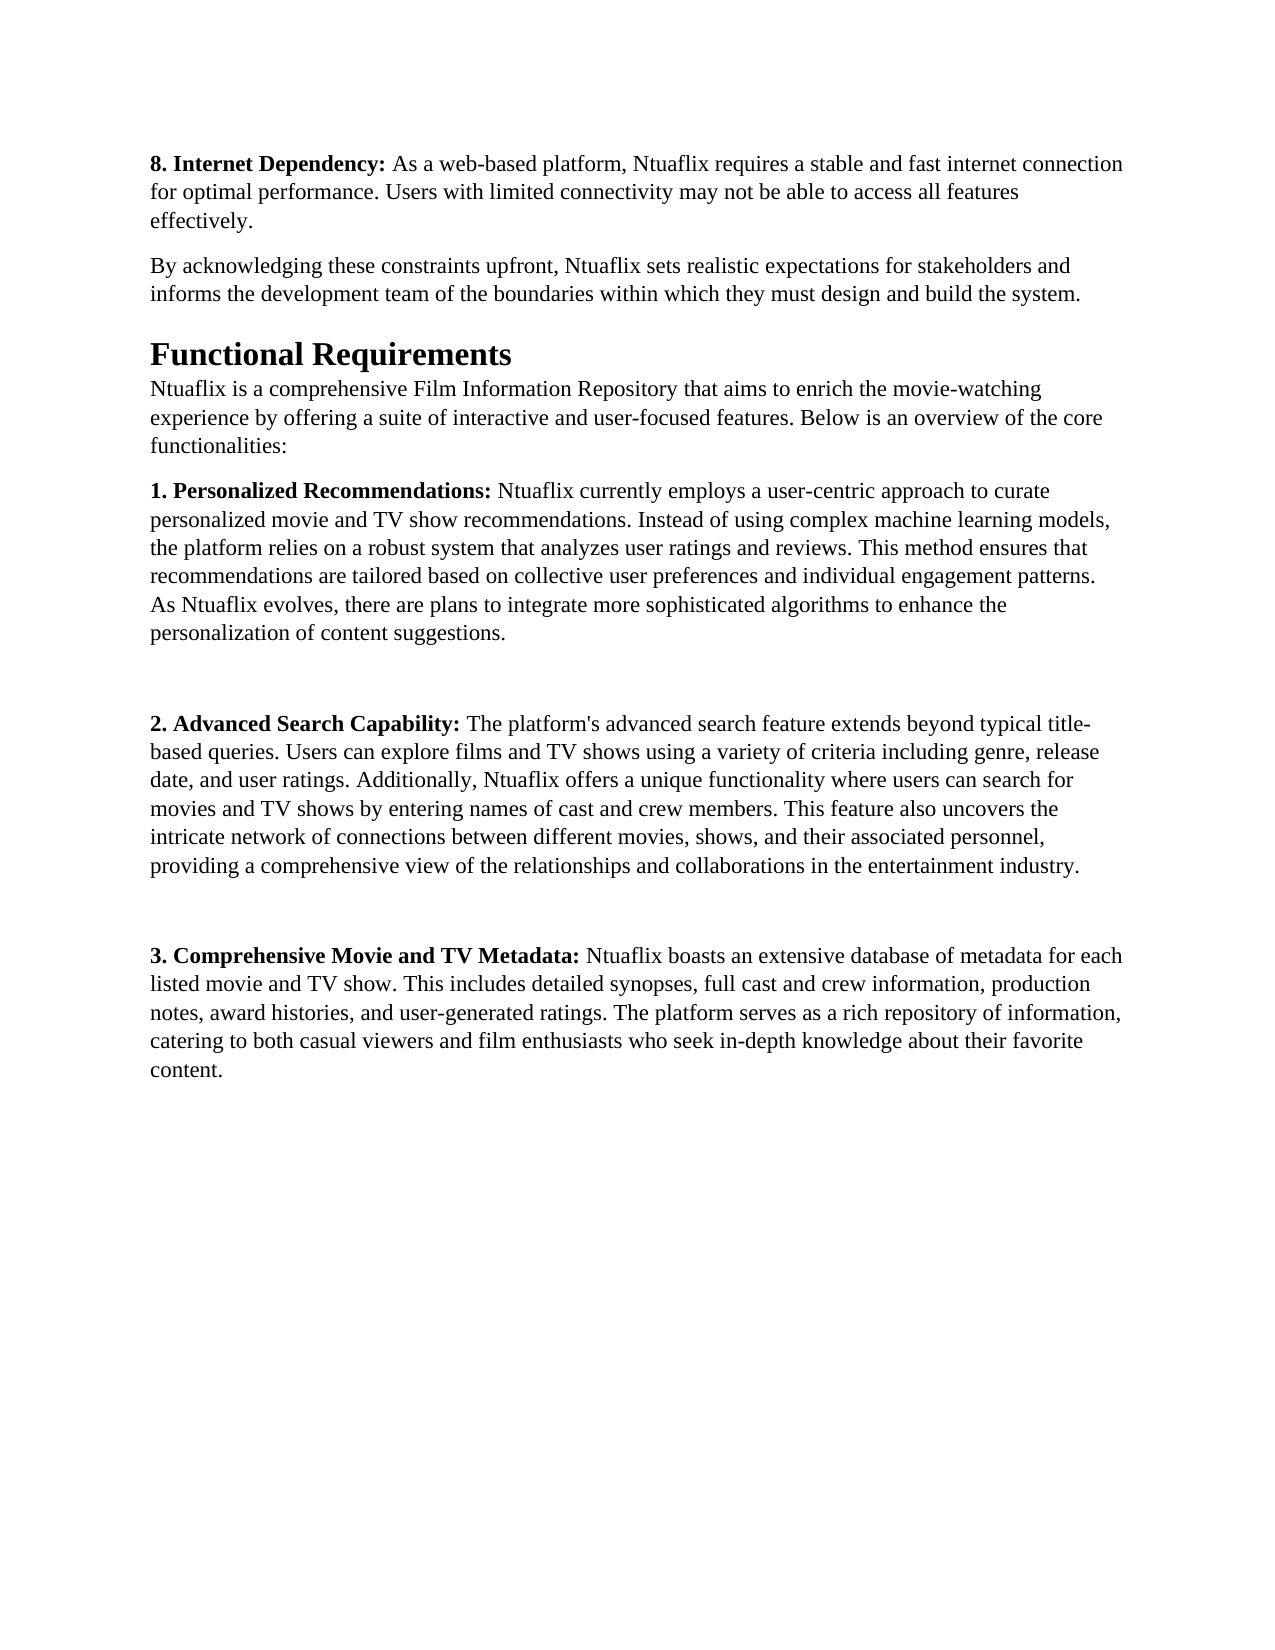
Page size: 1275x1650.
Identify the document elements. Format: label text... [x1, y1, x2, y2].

subtitle Functional Requirements [150, 334, 1125, 372]
text Ntuaflix is a comprehensive Film Information Repository that aims to enrich the movie-watching experience by offering a suite of interactive and user-focused features. Below is an overview of the core functionalities: [150, 375, 1125, 458]
text 2. Advanced Search Capability: The platform's advanced search feature extends beyond typical title-based queries. Users can explore films and TV shows using a variety of criteria including genre, release date, and user ratings. Additionally, Ntuaflix offers a unique functionality where users can search for movies and TV shows by entering names of cast and crew members. This feature also uncovers the intricate network of connections between different movies, shows, and their associated personnel, providing a comprehensive view of the relationships and collaborations in the entertainment industry. [150, 709, 1125, 878]
text 8. Internet Dependency: As a web-based platform, Ntuaflix requires a stable and fast internet connection for optimal performance. Users with limited connectivity may not be able to access all features effectively. [150, 150, 1125, 233]
text By acknowledging these constraints upfront, Ntuaflix sets realistic expectations for stakeholders and informs the development team of the boundaries within which they must design and build the system. [150, 252, 1125, 307]
text 3. Comprehensive Movie and TV Metadata: Ntuaflix boasts an extensive database of metadata for each listed movie and TV show. This includes detailed synopses, full cast and crew information, production notes, award histories, and user-generated ratings. The platform serves as a rich repository of information, catering to both casual viewers and film enthusiasts who seek in-depth knowledge about their favorite content. [150, 942, 1125, 1082]
